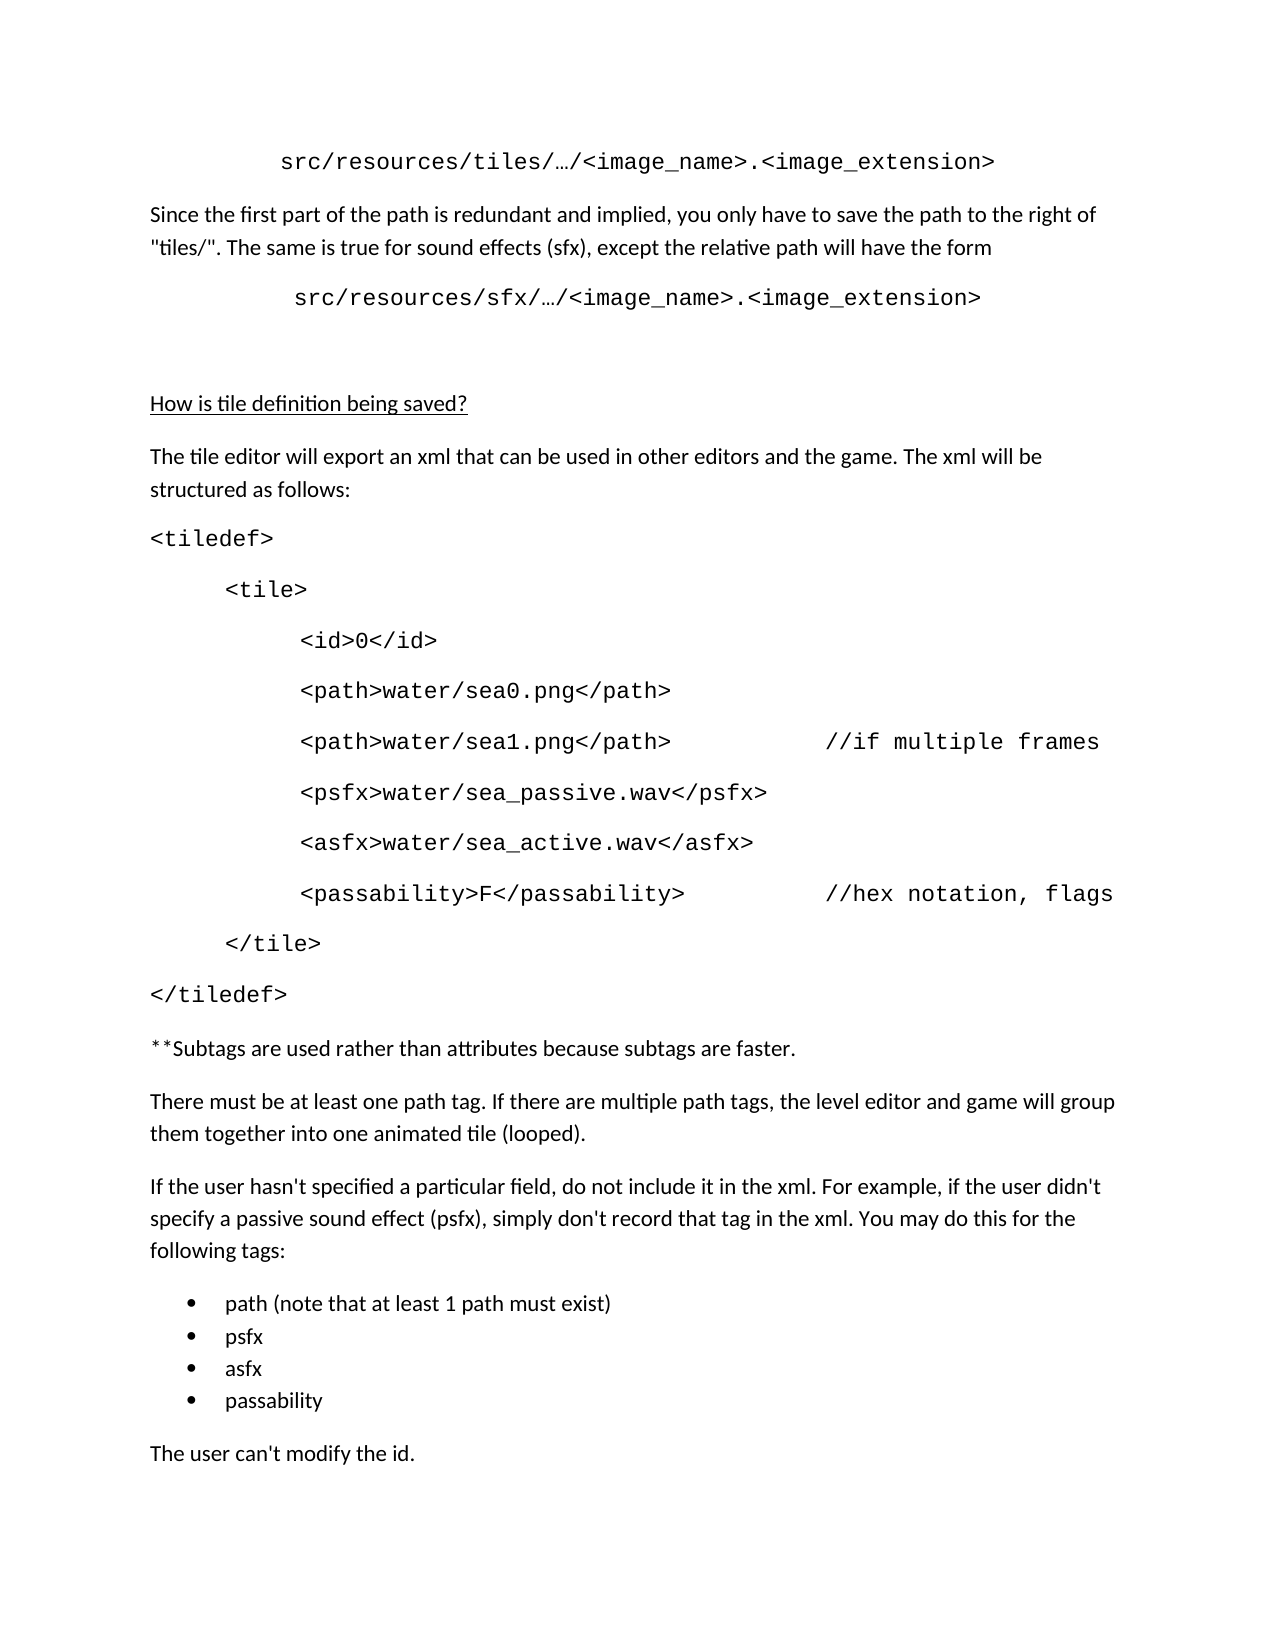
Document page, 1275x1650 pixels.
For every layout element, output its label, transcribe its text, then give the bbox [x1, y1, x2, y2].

list asfx [187, 1354, 1125, 1382]
text <path>water/sea0.png</path> [150, 679, 1125, 706]
text <psfx>water/sea_passive.wav</psfx> [150, 781, 1125, 807]
text If the user hasn't specified a particular field, do not include it in the xml. For example, if the user didn't specify a passive sound effect (psfx), simply don't record that tag in the xml. You may do this for the following tags: [150, 1172, 1125, 1264]
text The tile editor will export an xml that can be used in other editors and the game. The xml will be structured as follows: [150, 442, 1125, 503]
text <passability>F</passability> //hex notation, flags [150, 882, 1125, 908]
text <tile> [150, 578, 1125, 604]
text Since the first part of the path is redundant and implied, you only have to save the path to the right of "tiles/". The same is true for sound effects (sfx), except the relative path will have the form [150, 201, 1125, 261]
text src/resources/sfx/…/<image_name>.<image_extension> [150, 286, 1125, 312]
text src/resources/tiles/…/<image_name>.<image_extension> [150, 150, 1125, 176]
list path (note that at least 1 path must exist) [187, 1289, 1125, 1318]
text How is tile definition being saved? [150, 389, 1125, 417]
list passability [187, 1386, 1125, 1414]
text **Subtags are used rather than attributes because subtags are faster. [150, 1034, 1125, 1062]
text </tile> [150, 933, 1125, 959]
text <id>0</id> [150, 629, 1125, 655]
list psfx [187, 1322, 1125, 1350]
text There must be at least one path tag. If there are multiple path tags, the level editor and game will group them together into one animated tile (looped). [150, 1087, 1125, 1147]
text <tiledef> [150, 528, 1125, 554]
text <asfx>water/sea_active.wav</asfx> [150, 831, 1125, 857]
text </tiledef> [150, 983, 1125, 1009]
text The user can't modify the id. [150, 1439, 1125, 1467]
text <path>water/sea1.png</path> //if multiple frames [150, 730, 1125, 756]
